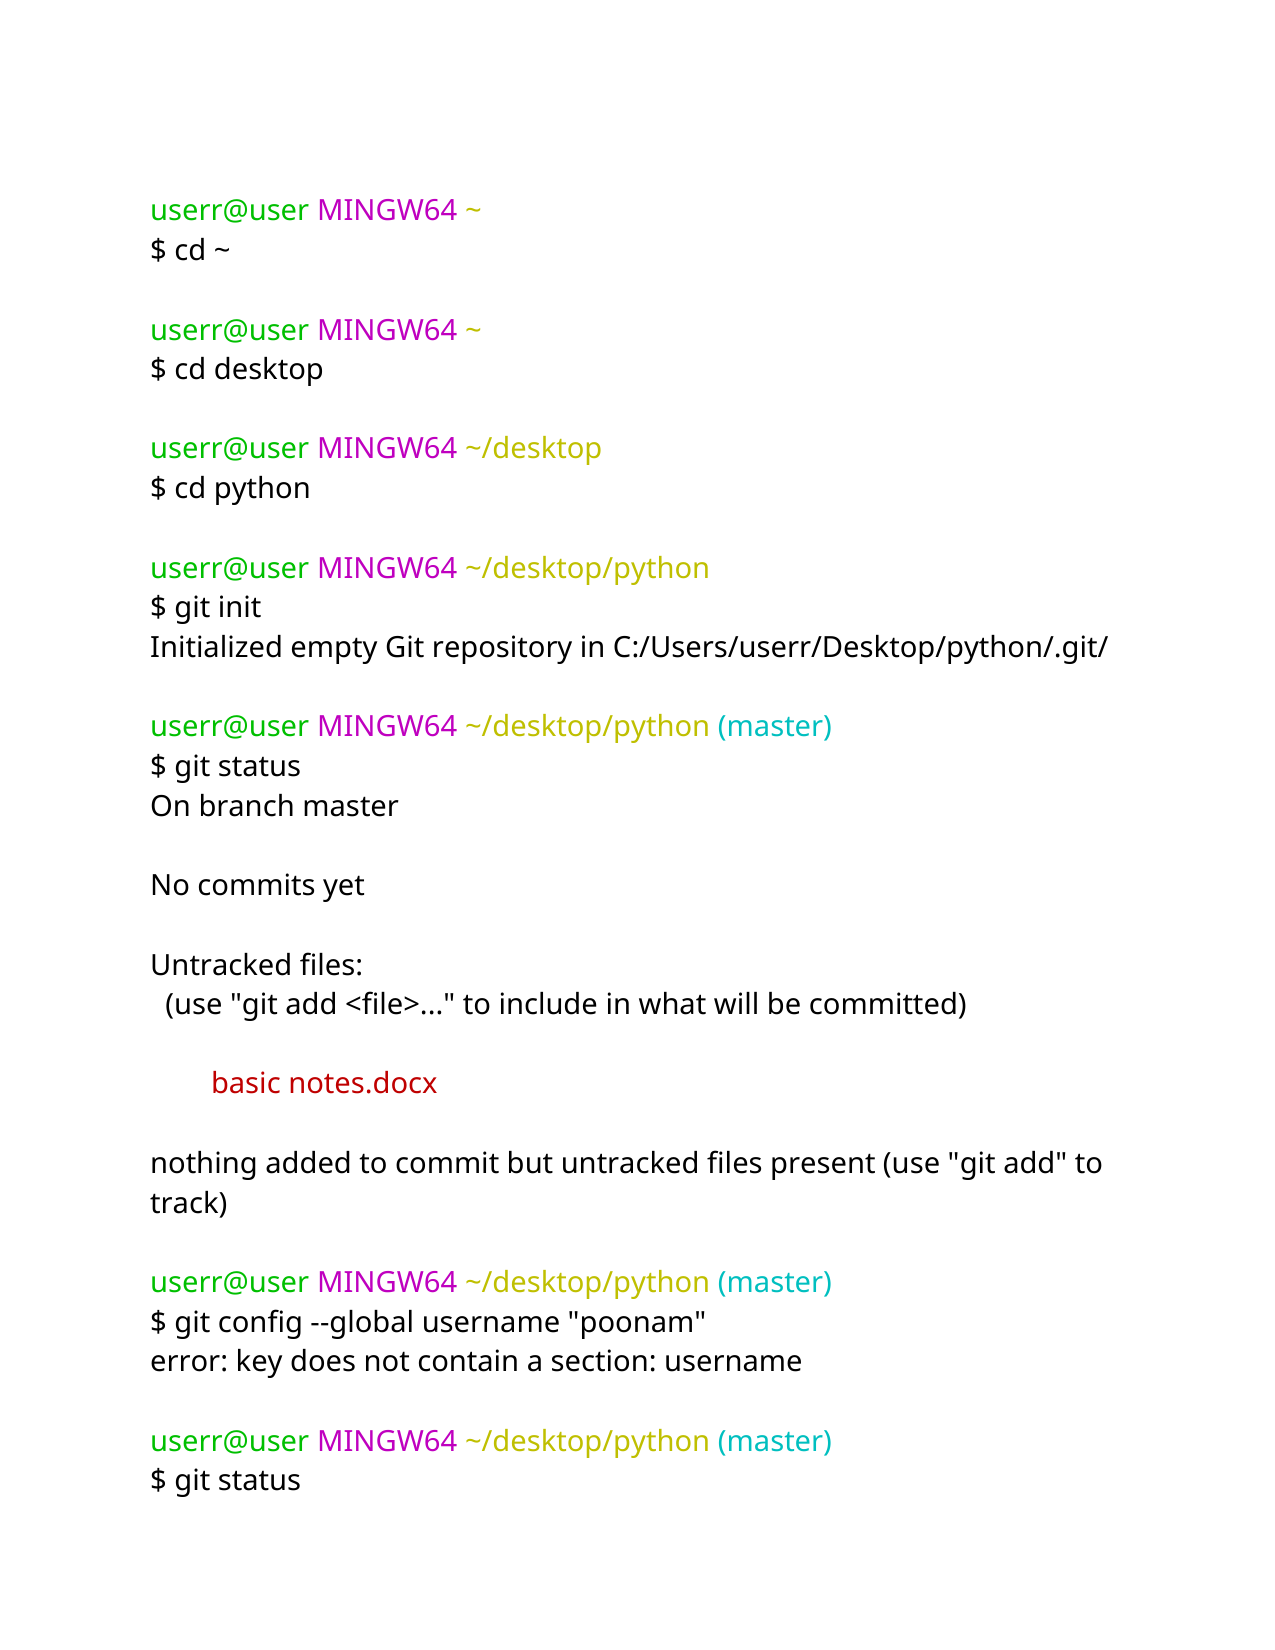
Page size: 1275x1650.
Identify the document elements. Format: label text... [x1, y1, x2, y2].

text $ git status [150, 1460, 1125, 1499]
text userr@user MINGW64 ~ [150, 309, 1125, 348]
text userr@user MINGW64 ~/desktop/python (master) [150, 706, 1125, 745]
text On branch master [150, 785, 1125, 825]
text userr@user MINGW64 ~/desktop [150, 428, 1125, 467]
text Untracked files: [150, 944, 1125, 983]
text (use "git add <file>..." to include in what will be committed) [150, 983, 1125, 1023]
text basic notes.docx [150, 1063, 1125, 1102]
text error: key does not contain a section: username [150, 1341, 1125, 1380]
text $ cd python [150, 467, 1125, 507]
text nothing added to commit but untracked files present (use "git add" to track) [150, 1142, 1125, 1222]
text $ git config --global username "poonam" [150, 1301, 1125, 1341]
text $ cd desktop [150, 348, 1125, 388]
text No commits yet [150, 864, 1125, 904]
text userr@user MINGW64 ~/desktop/python (master) [150, 1420, 1125, 1460]
text userr@user MINGW64 ~ [150, 190, 1125, 229]
text $ git init [150, 587, 1125, 626]
text $ cd ~ [150, 229, 1125, 269]
text Initialized empty Git repository in C:/Users/userr/Desktop/python/.git/ [150, 626, 1125, 666]
text userr@user MINGW64 ~/desktop/python [150, 547, 1125, 587]
text $ git status [150, 745, 1125, 785]
text userr@user MINGW64 ~/desktop/python (master) [150, 1261, 1125, 1301]
